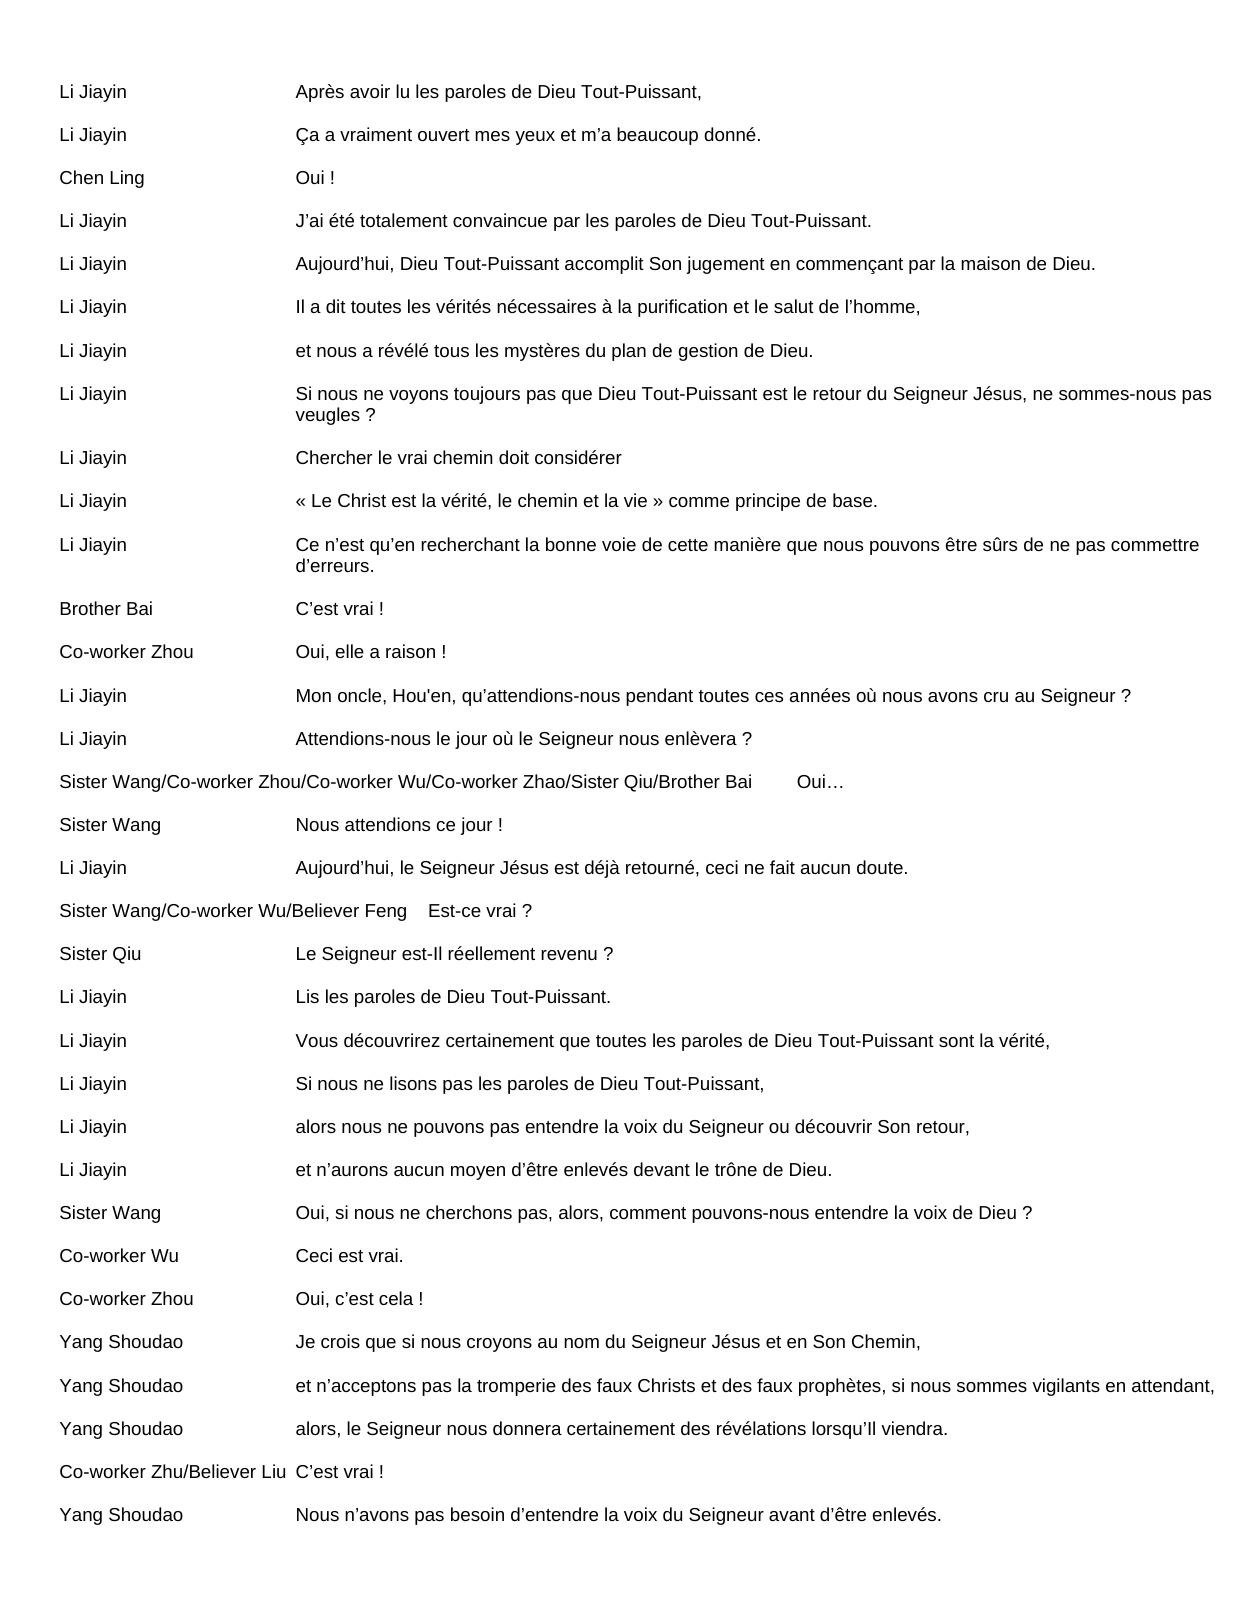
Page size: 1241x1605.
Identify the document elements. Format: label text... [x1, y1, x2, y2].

text Yang Shoudao Nous n’avons pas besoin d’entendre la voix du Seigneur avant d’être enlevés. [59, 1504, 1226, 1525]
text Co-worker Wu Ceci est vrai. [59, 1245, 1226, 1267]
text Sister Wang Oui, si nous ne cherchons pas, alors, comment pouvons-nous entendre la voix de Dieu ? [59, 1202, 1226, 1223]
text Chen Ling Oui ! [59, 167, 1226, 188]
text Li Jiayin Attendions-nous le jour où le Seigneur nous enlèvera ? [59, 727, 1226, 749]
text Co-worker Zhou Oui, c’est cela ! [59, 1288, 1226, 1310]
text Li Jiayin J’ai été totalement convaincue par les paroles de Dieu Tout-Puissant. [59, 210, 1226, 232]
text Li Jiayin et nous a révélé tous les mystères du plan de gestion de Dieu. [59, 339, 1226, 361]
text Yang Shoudao Je crois que si nous croyons au nom du Seigneur Jésus et en Son Chemin, [59, 1331, 1226, 1353]
text Li Jiayin Si nous ne voyons toujours pas que Dieu Tout-Puissant est le retour du Seigneur Jésus, ne sommes-nous pas veugles ? [59, 382, 1226, 426]
text Li Jiayin « Le Christ est la vérité, le chemin et la vie » comme principe de base. [59, 490, 1226, 512]
text Li Jiayin Après avoir lu les paroles de Dieu Tout-Puissant, [59, 81, 1226, 102]
text Li Jiayin Mon oncle, Hou'en, qu’attendions-nous pendant toutes ces années où nous avons cru au Seigneur ? [59, 684, 1226, 706]
text Li Jiayin Si nous ne lisons pas les paroles de Dieu Tout-Puissant, [59, 1072, 1226, 1094]
text Li Jiayin Ce n’est qu’en recherchant la bonne voie de cette manière que nous pouvons être sûrs de ne pas commettre d’erreurs. [59, 533, 1226, 577]
text Sister Qiu Le Seigneur est-Il réellement revenu ? [59, 943, 1226, 965]
text Li Jiayin Lis les paroles de Dieu Tout-Puissant. [59, 986, 1226, 1008]
text Li Jiayin Aujourd’hui, le Seigneur Jésus est déjà retourné, ceci ne fait aucun doute. [59, 857, 1226, 878]
text Sister Wang/Co-worker Zhou/Co-worker Wu/Co-worker Zhao/Sister Qiu/Brother Bai Oui… [59, 771, 1226, 792]
text Li Jiayin Vous découvrirez certainement que toutes les paroles de Dieu Tout-Puissant sont la vérité, [59, 1029, 1226, 1051]
text Li Jiayin Il a dit toutes les vérités nécessaires à la purification et le salut de l’homme, [59, 296, 1226, 318]
text Li Jiayin Chercher le vrai chemin doit considérer [59, 447, 1226, 469]
text Li Jiayin et n’aurons aucun moyen d’être enlevés devant le trône de Dieu. [59, 1159, 1226, 1180]
text Li Jiayin Ça a vraiment ouvert mes yeux et m’a beaucoup donné. [59, 124, 1226, 145]
text Yang Shoudao et n’acceptons pas la tromperie des faux Christs et des faux prophètes, si nous sommes vigilants en attendant, [59, 1374, 1226, 1396]
text Li Jiayin Aujourd’hui, Dieu Tout-Puissant accomplit Son jugement en commençant par la maison de Dieu. [59, 253, 1226, 275]
text Li Jiayin alors nous ne pouvons pas entendre la voix du Seigneur ou découvrir Son retour, [59, 1116, 1226, 1137]
text Co-worker Zhou Oui, elle a raison ! [59, 641, 1226, 663]
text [59, 1461, 1226, 1482]
text Brother Bai C’est vrai ! [59, 598, 1226, 620]
text Sister Wang/Co-worker Wu/Believer Feng Est-ce vrai ? [59, 900, 1226, 922]
text Sister Wang Nous attendions ce jour ! [59, 814, 1226, 835]
text Yang Shoudao alors, le Seigneur nous donnera certainement des révélations lorsqu’Il viendra. [59, 1417, 1226, 1439]
